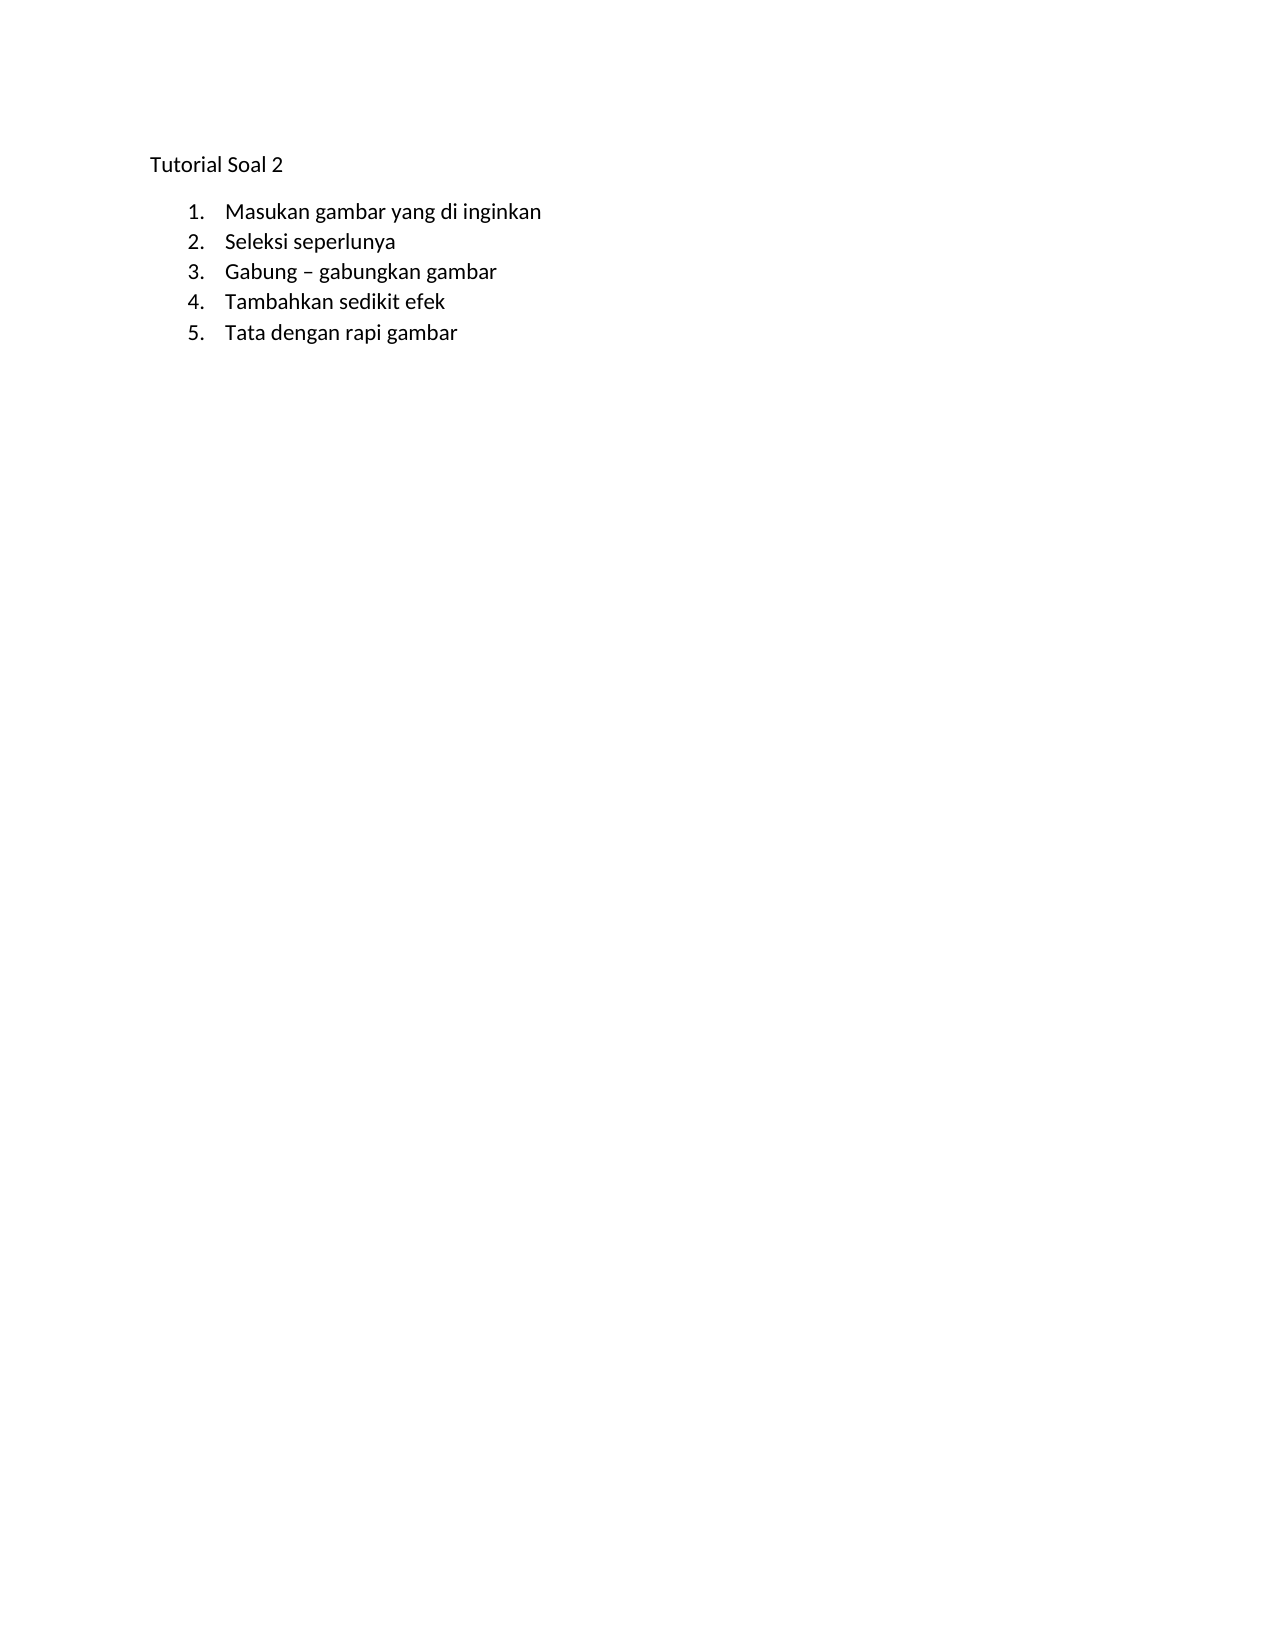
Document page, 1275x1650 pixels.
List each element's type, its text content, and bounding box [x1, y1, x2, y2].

list Tata dengan rapi gambar [187, 318, 1125, 346]
list Tambahkan sedikit efek [187, 287, 1125, 316]
list Seleksi seperlunya [187, 227, 1125, 255]
list Masukan gambar yang di inginkan [187, 197, 1125, 225]
list Gabung – gabungkan gambar [187, 257, 1125, 285]
text Tutorial Soal 2 [150, 150, 1125, 178]
